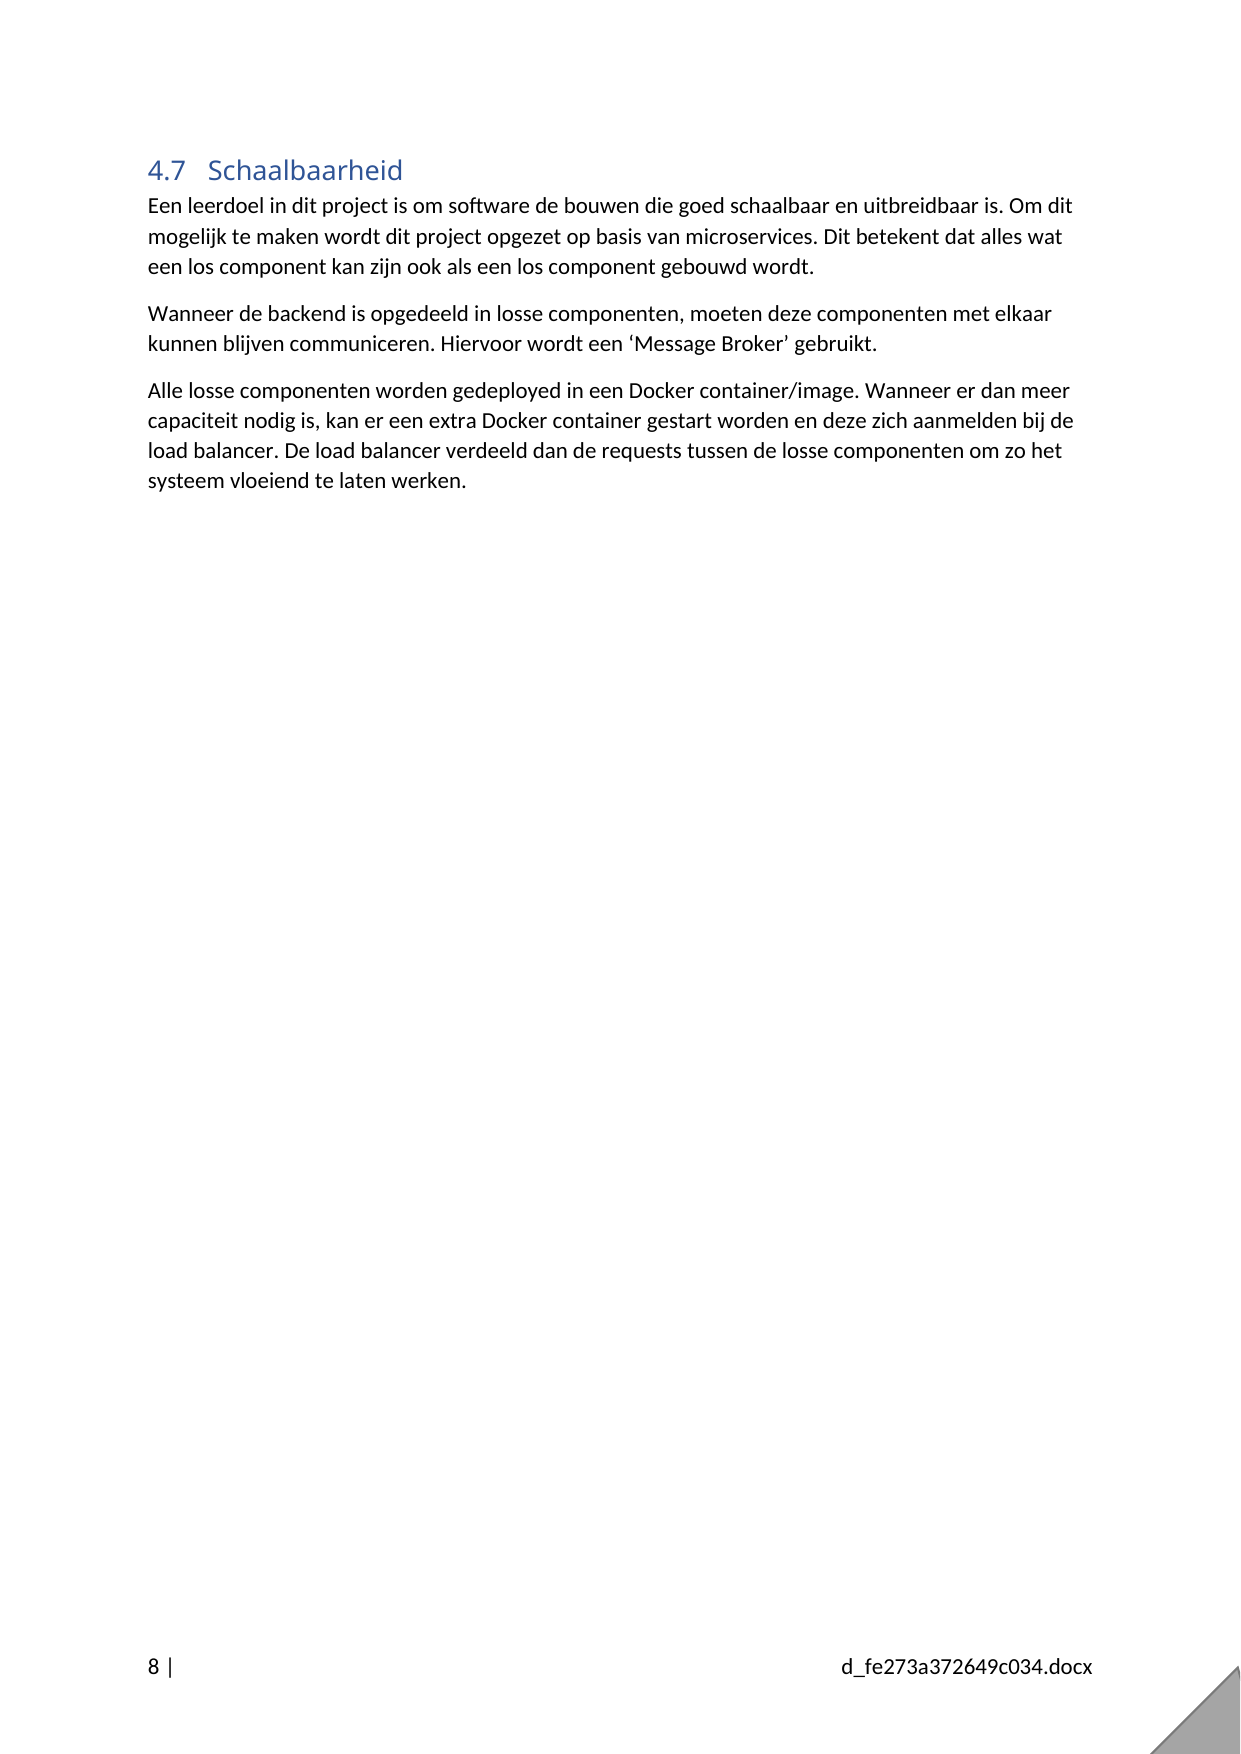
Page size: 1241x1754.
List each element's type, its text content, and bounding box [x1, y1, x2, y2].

subtitle Schaalbaarheid [148, 152, 1093, 189]
text Wanneer de backend is opgedeeld in losse componenten, moeten deze componenten met elkaar kunnen blijven communiceren. Hiervoor wordt een ‘Message Broker’ gebruikt. [148, 299, 1093, 357]
text Een leerdoel in dit project is om software de bouwen die goed schaalbaar en uitbreidbaar is. Om dit mogelijk te maken wordt dit project opgezet op basis van microservices. Dit betekent dat alles wat een los component kan zijn ook als een los component gebouwd wordt. [148, 192, 1093, 280]
text Alle losse componenten worden gedeployed in een Docker container/image. Wanneer er dan meer capaciteit nodig is, kan er een extra Docker container gestart worden en deze zich aanmelden bij de load balancer. De load balancer verdeeld dan de requests tussen de losse componenten om zo het systeem vloeiend te laten werken. [148, 376, 1093, 494]
